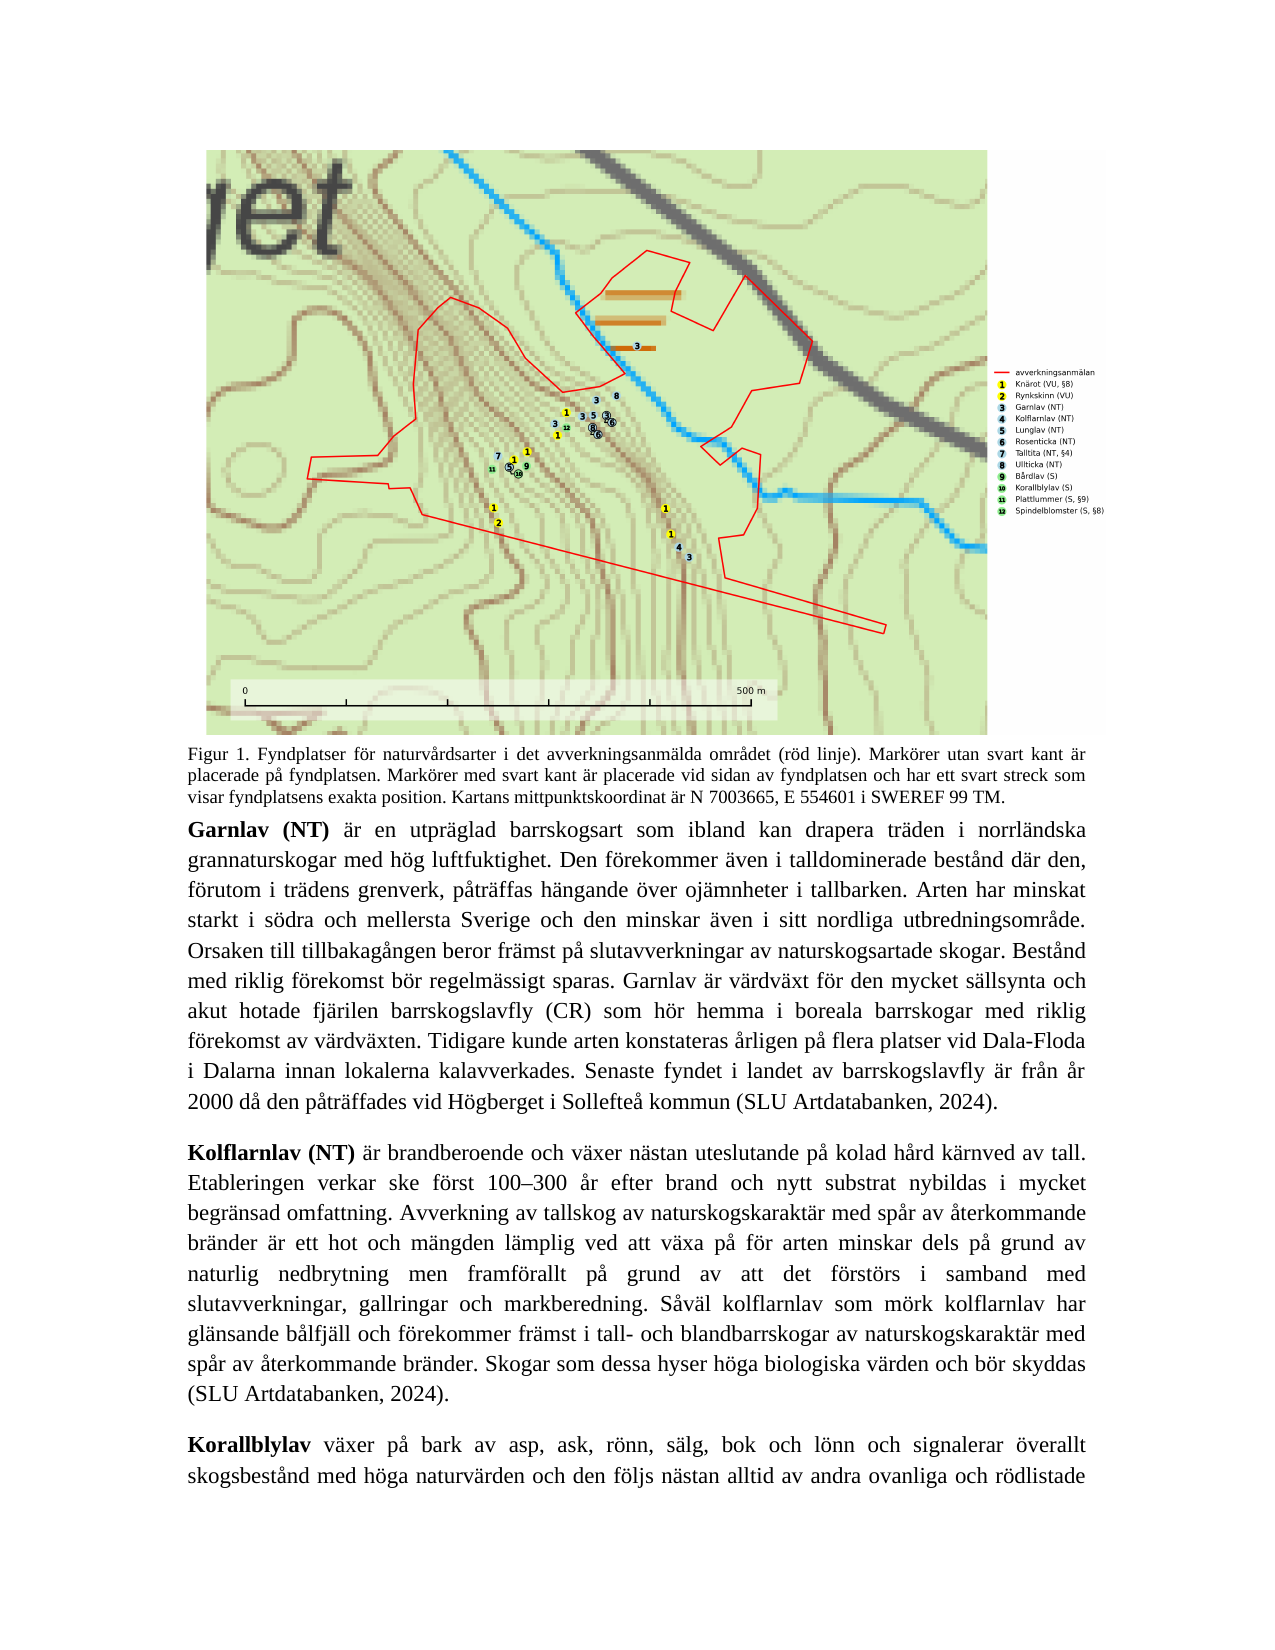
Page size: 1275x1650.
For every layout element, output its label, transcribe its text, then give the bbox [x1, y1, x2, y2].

text Figur 1. Fyndplatser för naturvårdsarter i det avverkningsanmälda området (röd linje). Markörer utan svart kant är placerade på fyndplatsen. Markörer med svart kant är placerade vid sidan av fyndplatsen och har ett svart streck som visar fyndplatsens exakta position. Kartans mittpunktskoordinat är N 7003665, E 554601 i SWEREF 99 TM. [187, 743, 1087, 807]
picture [206, 150, 1107, 735]
text Garnlav (NT) är en utpräglad barrskogsart som ibland kan drapera träden i norrländska grannaturskogar med hög luftfuktighet. Den förekommer även i talldominerade bestånd där den, förutom i trädens grenverk, påträffas hängande över ojämnheter i tallbarken. Arten har minskat starkt i södra och mellersta Sverige och den minskar även i sitt nordliga utbredningsområde. Orsaken till tillbakagången beror främst på slutavverkningar av naturskogsartade skogar. Bestånd med riklig förekomst bör regelmässigt sparas. Garnlav är värdväxt för den mycket sällsynta och akut hotade fjärilen barrskogslavfly (CR) som hör hemma i boreala barrskogar med riklig förekomst av värdväxten. Tidigare kunde arten konstateras årligen på flera platser vid Dala-Floda i Dalarna innan lokalerna kalavverkades. Senaste fyndet i landet av barrskogslavfly är från år 2000 då den påträffades vid Högberget i Sollefteå kommun (SLU Artdatabanken, 2024). [187, 816, 1087, 1114]
text Kolflarnlav (NT) är brandberoende och växer nästan uteslutande på kolad hård kärnved av tall. Etableringen verkar ske först 100–300 år efter brand och nytt substrat nybildas i mycket begränsad omfattning. Avverkning av tallskog av naturskogskaraktär med spår av återkommande bränder är ett hot och mängden lämplig ved att växa på för arten minskar dels på grund av naturlig nedbrytning men framförallt på grund av att det förstörs i samband med slutavverkningar, gallringar och markberedning. Såväl kolflarnlav som mörk kolflarnlav har glänsande bålfjäll och förekommer främst i tall- och blandbarrskogar av naturskogskaraktär med spår av återkommande bränder. Skogar som dessa hyser höga biologiska värden och bör skyddas (SLU Artdatabanken, 2024). [187, 1139, 1087, 1407]
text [187, 1431, 1087, 1488]
